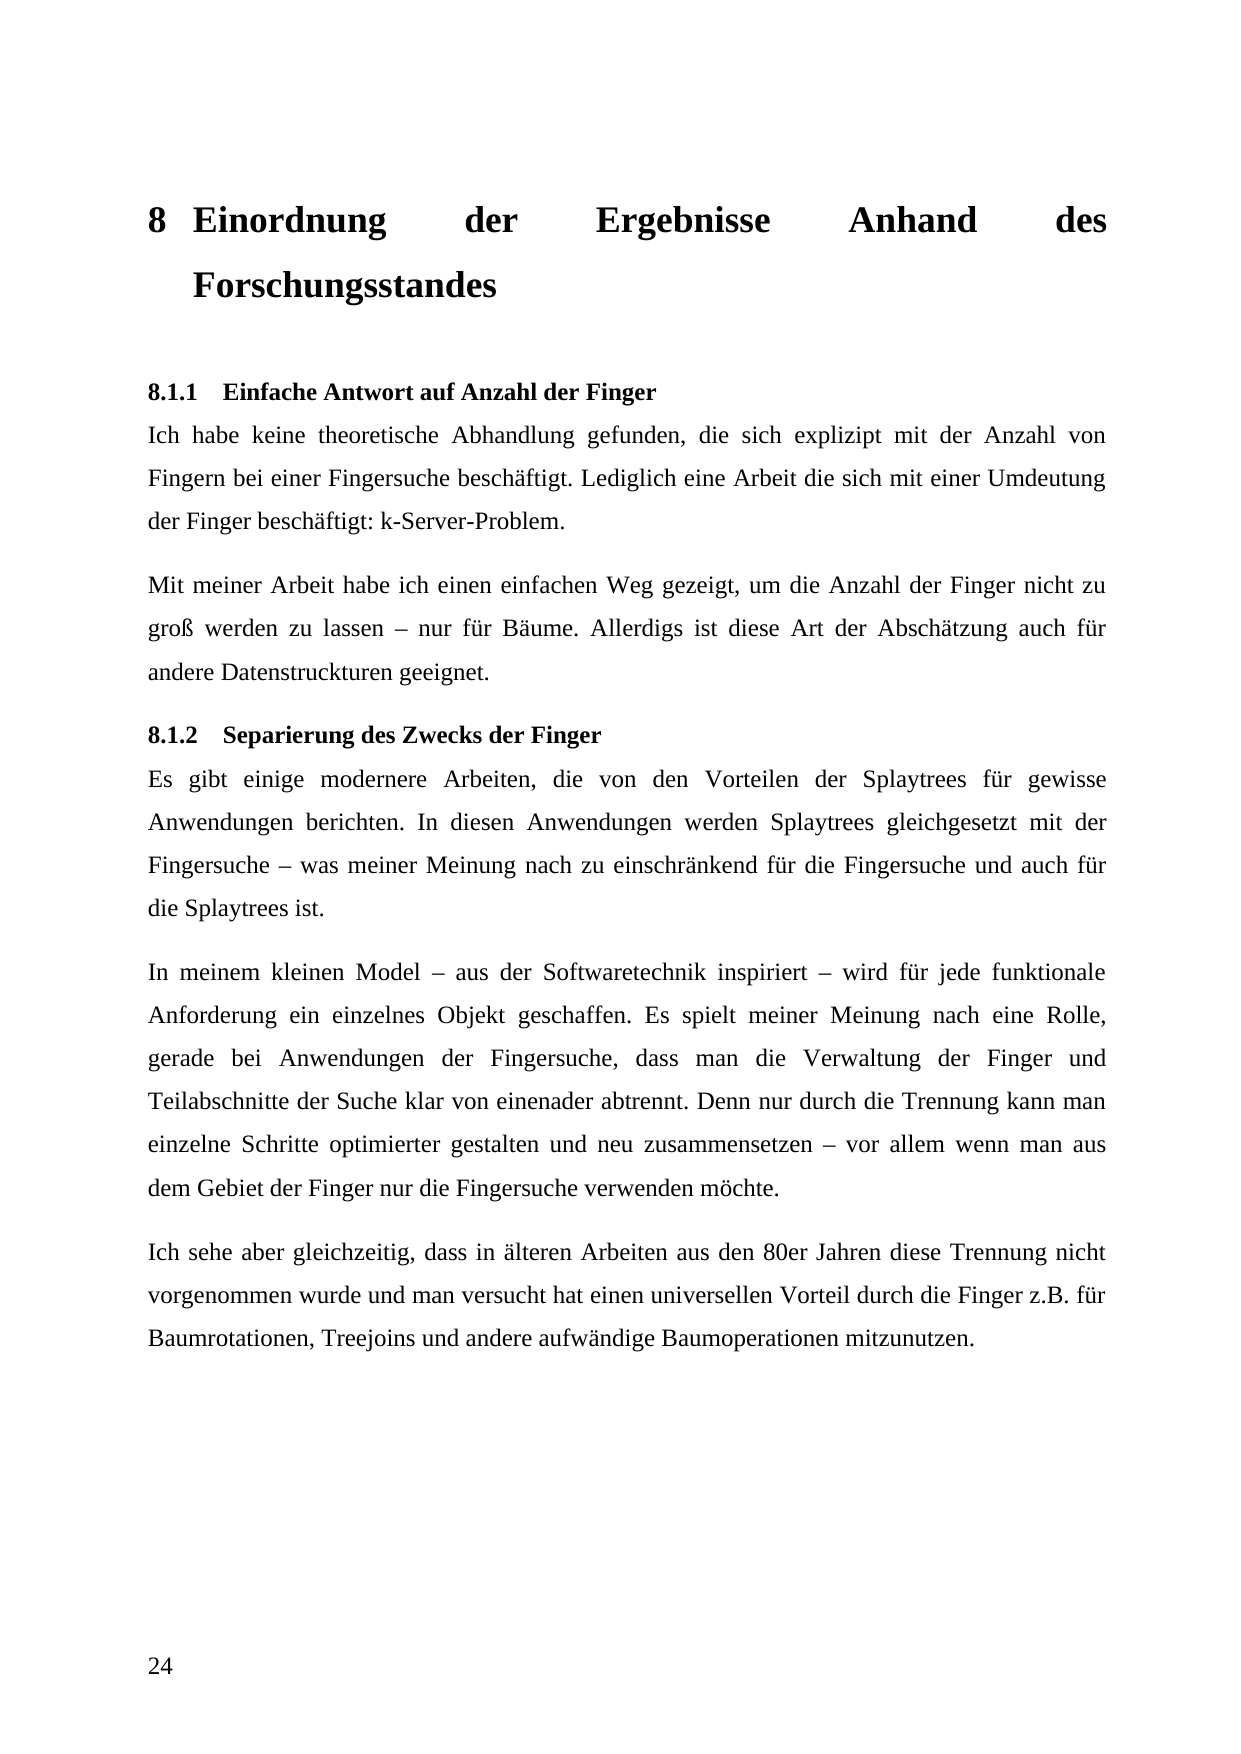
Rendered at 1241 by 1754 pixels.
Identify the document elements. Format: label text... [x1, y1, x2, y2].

text Ich habe keine theoretische Abhandlung gefunden, die sich explizipt mit der Anzahl von Fingern bei einer Fingersuche beschäftigt. Lediglich eine Arbeit die sich mit einer Umdeutung der Finger beschäftigt: k-Server-Problem. [148, 420, 1107, 535]
subtitle Separierung des Zwecks der Finger [148, 721, 1107, 749]
text In meinem kleinen Model – aus der Softwaretechnik inspiriert – wird für jede funktionale Anforderung ein einzelnes Objekt geschaffen. Es spielt meiner Meinung nach eine Rolle, gerade bei Anwendungen der Fingersuche, dass man die Verwaltung der Finger und Teilabschnitte der Suche klar von einenader abtrennt. Denn nur durch die Trennung kann man einzelne Schritte optimierter gestalten und neu zusammensetzen – vor allem wenn man aus dem Gebiet der Finger nur die Fingersuche verwenden möchte. [148, 957, 1107, 1201]
text Ich sehe aber gleichzeitig, dass in älteren Arbeiten aus den 80er Jahren diese Trennung nicht vorgenommen wurde und man versucht hat einen universellen Vorteil durch die Finger z.B. für Baumrotationen, Treejoins und andere aufwändige Baumoperationen mitzunutzen. [148, 1237, 1107, 1352]
subtitle Einordnung der Ergebnisse Anhand des Forschungsstandes [148, 198, 1107, 306]
text Mit meiner Arbeit habe ich einen einfachen Weg gezeigt, um die Anzahl der Finger nicht zu groß werden zu lassen – nur für Bäume. Allerdigs ist diese Art der Abschätzung auch für andere Datenstruckturen geeignet. [148, 570, 1107, 685]
subtitle Einfache Antwort auf Anzahl der Finger [148, 377, 1107, 406]
text Es gibt einige modernere Arbeiten, die von den Vorteilen der Splaytrees für gewisse Anwendungen berichten. In diesen Anwendungen werden Splaytrees gleichgesetzt mit der Fingersuche – was meiner Meinung nach zu einschränkend für die Fingersuche und auch für die Splaytrees ist. [148, 764, 1107, 922]
